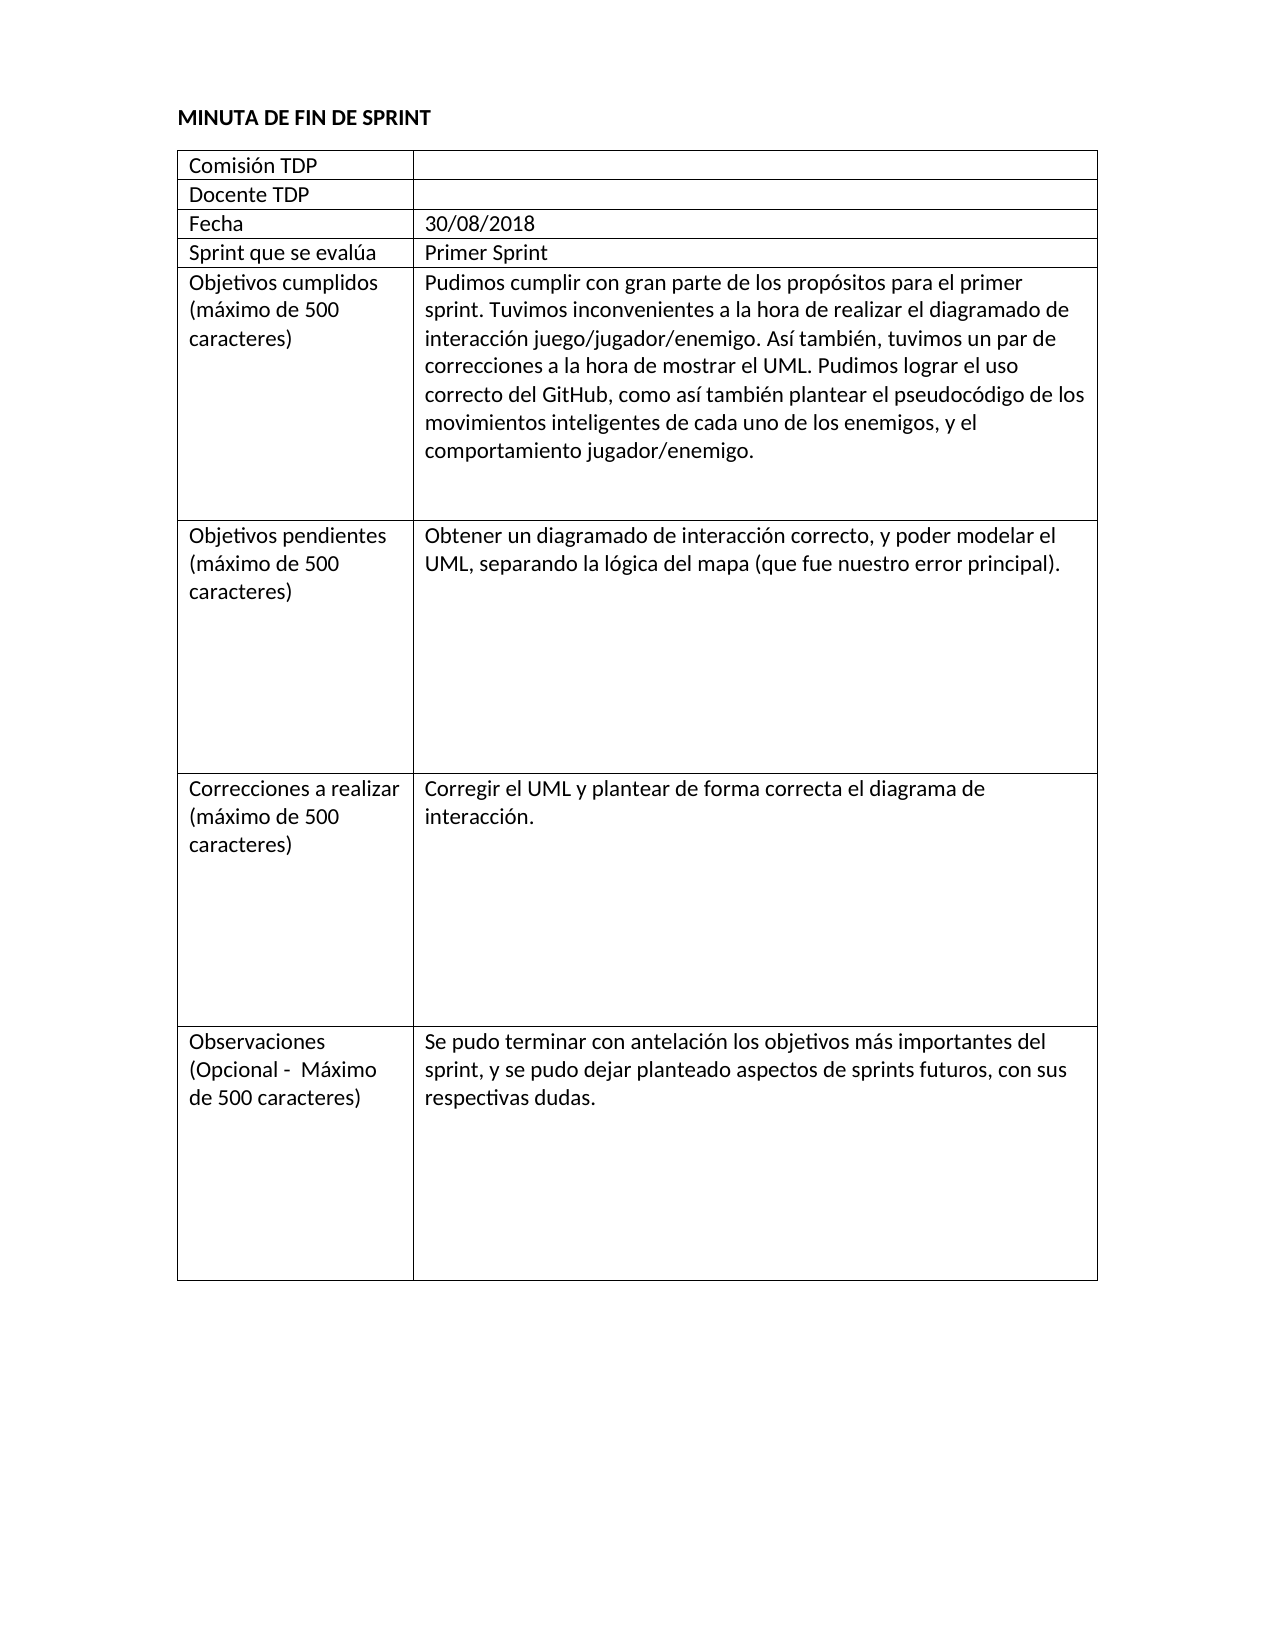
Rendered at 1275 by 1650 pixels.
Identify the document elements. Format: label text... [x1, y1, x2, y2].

table_cell Pudimos cumplir con gran parte de los propósitos para el primer sprint. Tuvimos inconvenientes a la hora de realizar el diagramado de interacción juego/jugador/enemigo. Así también, tuvimos un par de correcciones a la hora de mostrar el UML. Pudimos lograr el uso correcto del GitHub, como así también plantear el pseudocódigo de los movimientos inteligentes de cada uno de los enemigos, y el comportamiento jugador/enemigo. [414, 268, 1097, 520]
table_header [414, 151, 1097, 179]
table_cell Corregir el UML y plantear de forma correcta el diagrama de interacción. [414, 774, 1097, 1026]
table_cell Correcciones a realizar (máximo de 500 caracteres) [178, 774, 413, 1026]
text MINUTA DE FIN DE SPRINT [177, 103, 1098, 131]
table_cell Obtener un diagramado de interacción correcto, y poder modelar el UML, separando la lógica del mapa (que fue nuestro error principal). [414, 521, 1097, 773]
table_cell Docente TDP [178, 180, 413, 208]
table_cell Sprint que se evalúa [178, 239, 413, 267]
table_cell Primer Sprint [414, 239, 1097, 267]
table_cell Se pudo terminar con antelación los objetivos más importantes del sprint, y se pudo dejar planteado aspectos de sprints futuros, con sus respectivas dudas. [414, 1027, 1097, 1279]
table_cell Objetivos pendientes (máximo de 500 caracteres) [178, 521, 413, 773]
table_header Comisión TDP [178, 151, 413, 179]
table_cell Observaciones (Opcional - Máximo de 500 caracteres) [178, 1027, 413, 1279]
table_cell Fecha [178, 210, 413, 237]
table_cell Objetivos cumplidos (máximo de 500 caracteres) [178, 268, 413, 520]
table_cell 30/08/2018 [414, 210, 1097, 237]
table_cell [414, 180, 1097, 208]
